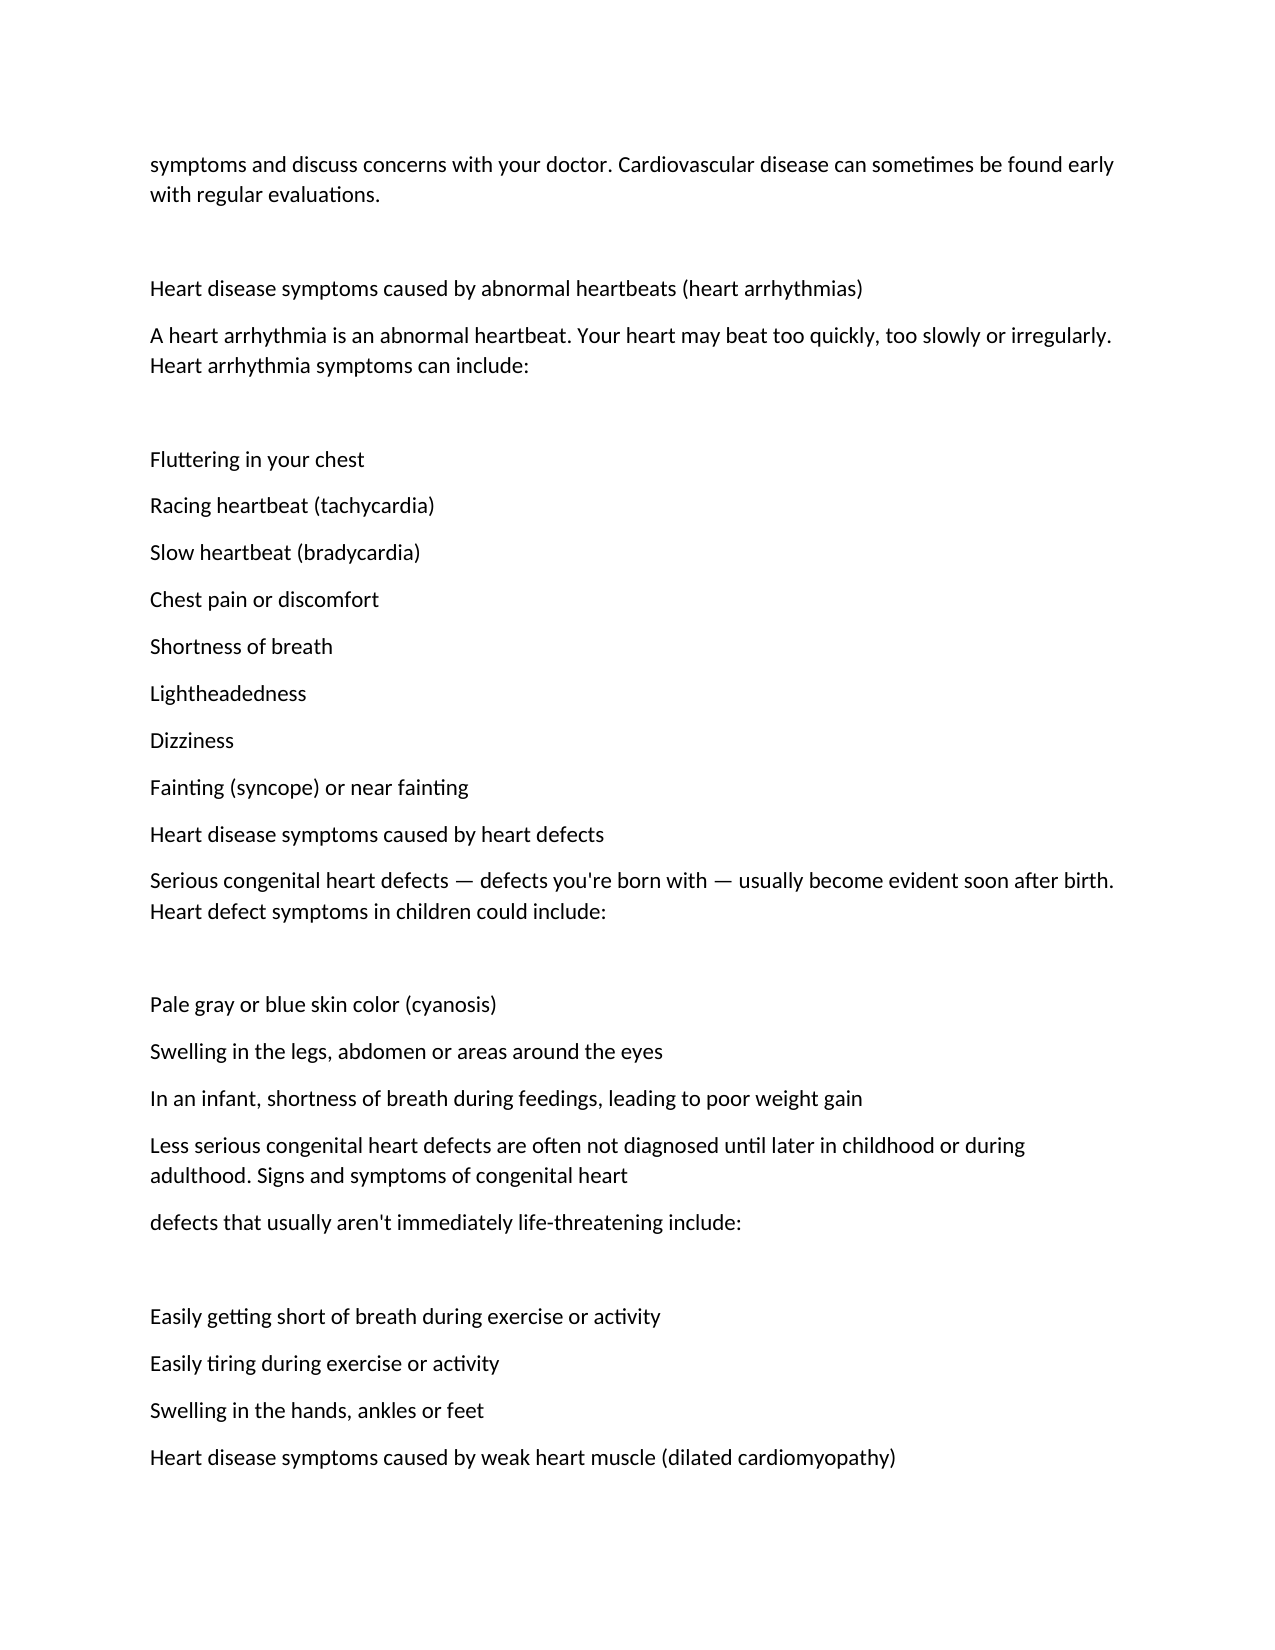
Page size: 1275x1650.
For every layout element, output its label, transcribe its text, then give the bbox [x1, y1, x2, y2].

text defects that usually aren't immediately life-threatening include: [150, 1208, 1125, 1236]
text Pale gray or blue skin color (cyanosis) [150, 991, 1125, 1019]
text Dizziness [150, 726, 1125, 754]
text Heart disease symptoms caused by weak heart muscle (dilated cardiomyopathy) [150, 1443, 1125, 1471]
text Slow heartbeat (bradycardia) [150, 538, 1125, 567]
text In an infant, shortness of breath during feedings, leading to poor weight gain [150, 1084, 1125, 1112]
text Serious congenital heart defects — defects you're born with — usually become evident soon after birth. Heart defect symptoms in children could include: [150, 867, 1125, 925]
text Easily tiring during exercise or activity [150, 1349, 1125, 1377]
text Heart disease symptoms caused by heart defects [150, 820, 1125, 848]
text Easily getting short of breath during exercise or activity [150, 1302, 1125, 1330]
text Racing heartbeat (tachycardia) [150, 492, 1125, 520]
text Heart disease symptoms caused by abnormal heartbeats (heart arrhythmias) [150, 274, 1125, 302]
text A heart arrhythmia is an abnormal heartbeat. Your heart may beat too quickly, too slowly or irregularly. Heart arrhythmia symptoms can include: [150, 321, 1125, 379]
text Fluttering in your chest [150, 445, 1125, 473]
text symptoms and discuss concerns with your doctor. Cardiovascular disease can sometimes be found early with regular evaluations. [150, 150, 1125, 208]
text Less serious congenital heart defects are often not diagnosed until later in childhood or during adulthood. Signs and symptoms of congenital heart [150, 1131, 1125, 1189]
text Shortness of breath [150, 632, 1125, 660]
text Fainting (syncope) or near fainting [150, 773, 1125, 801]
text Chest pain or discomfort [150, 585, 1125, 613]
text Swelling in the hands, ankles or feet [150, 1396, 1125, 1424]
text Swelling in the legs, abdomen or areas around the eyes [150, 1037, 1125, 1066]
text Lightheadedness [150, 679, 1125, 707]
